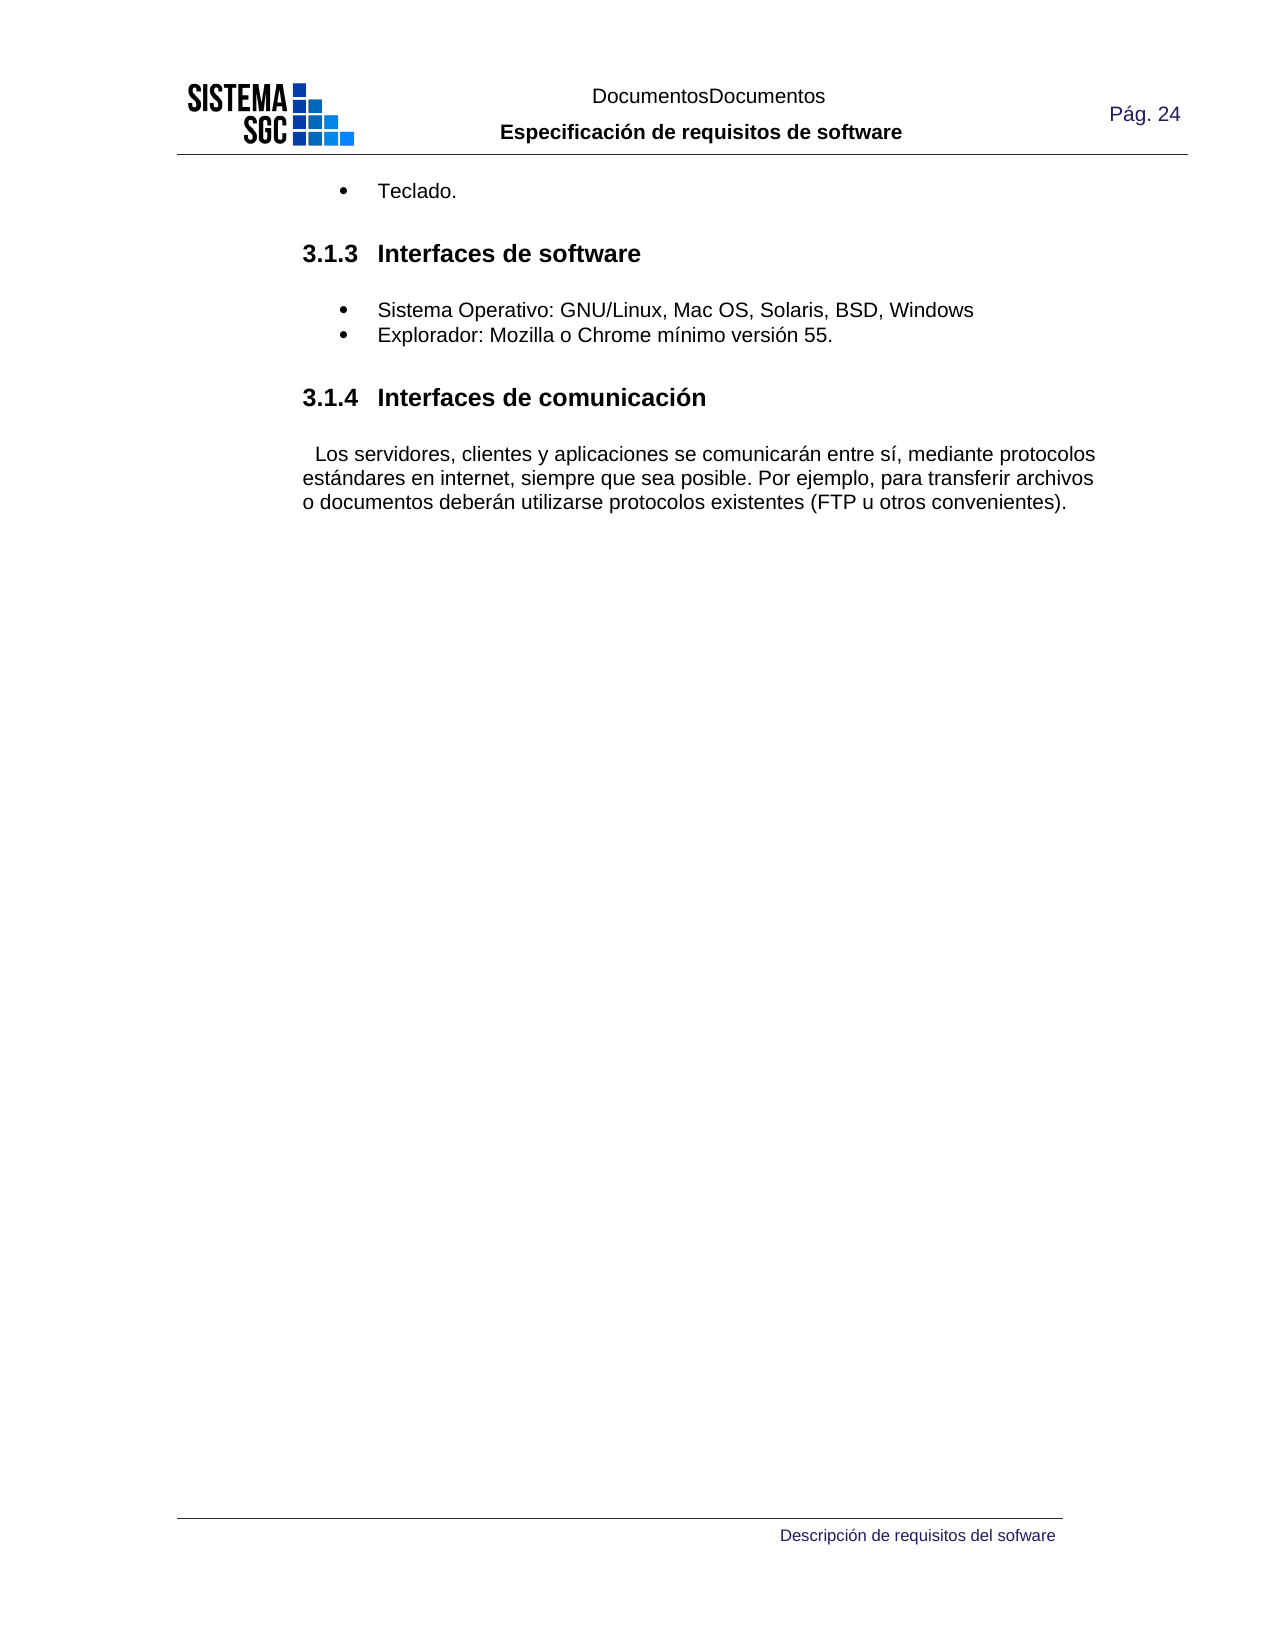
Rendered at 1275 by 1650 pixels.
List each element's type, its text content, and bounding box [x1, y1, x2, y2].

subtitle Interfaces de comunicación [302, 383, 1098, 412]
subtitle Interfaces de software [302, 239, 1098, 268]
picture [184, 81, 357, 147]
text Los servidores, clientes y aplicaciones se comunicarán entre sí, mediante protocolos estándares en internet, siempre que sea posible. Por ejemplo, para transferir archivos o documentos deberán utilizarse protocolos existentes (FTP u otros convenientes). [302, 442, 1098, 514]
list Explorador: Mozilla o Chrome mínimo versión 55. [340, 322, 1098, 346]
list Sistema Operativo: GNU/Linux, Mac OS, Solaris, BSD, Windows [340, 298, 1098, 322]
list Teclado. [340, 179, 1098, 203]
